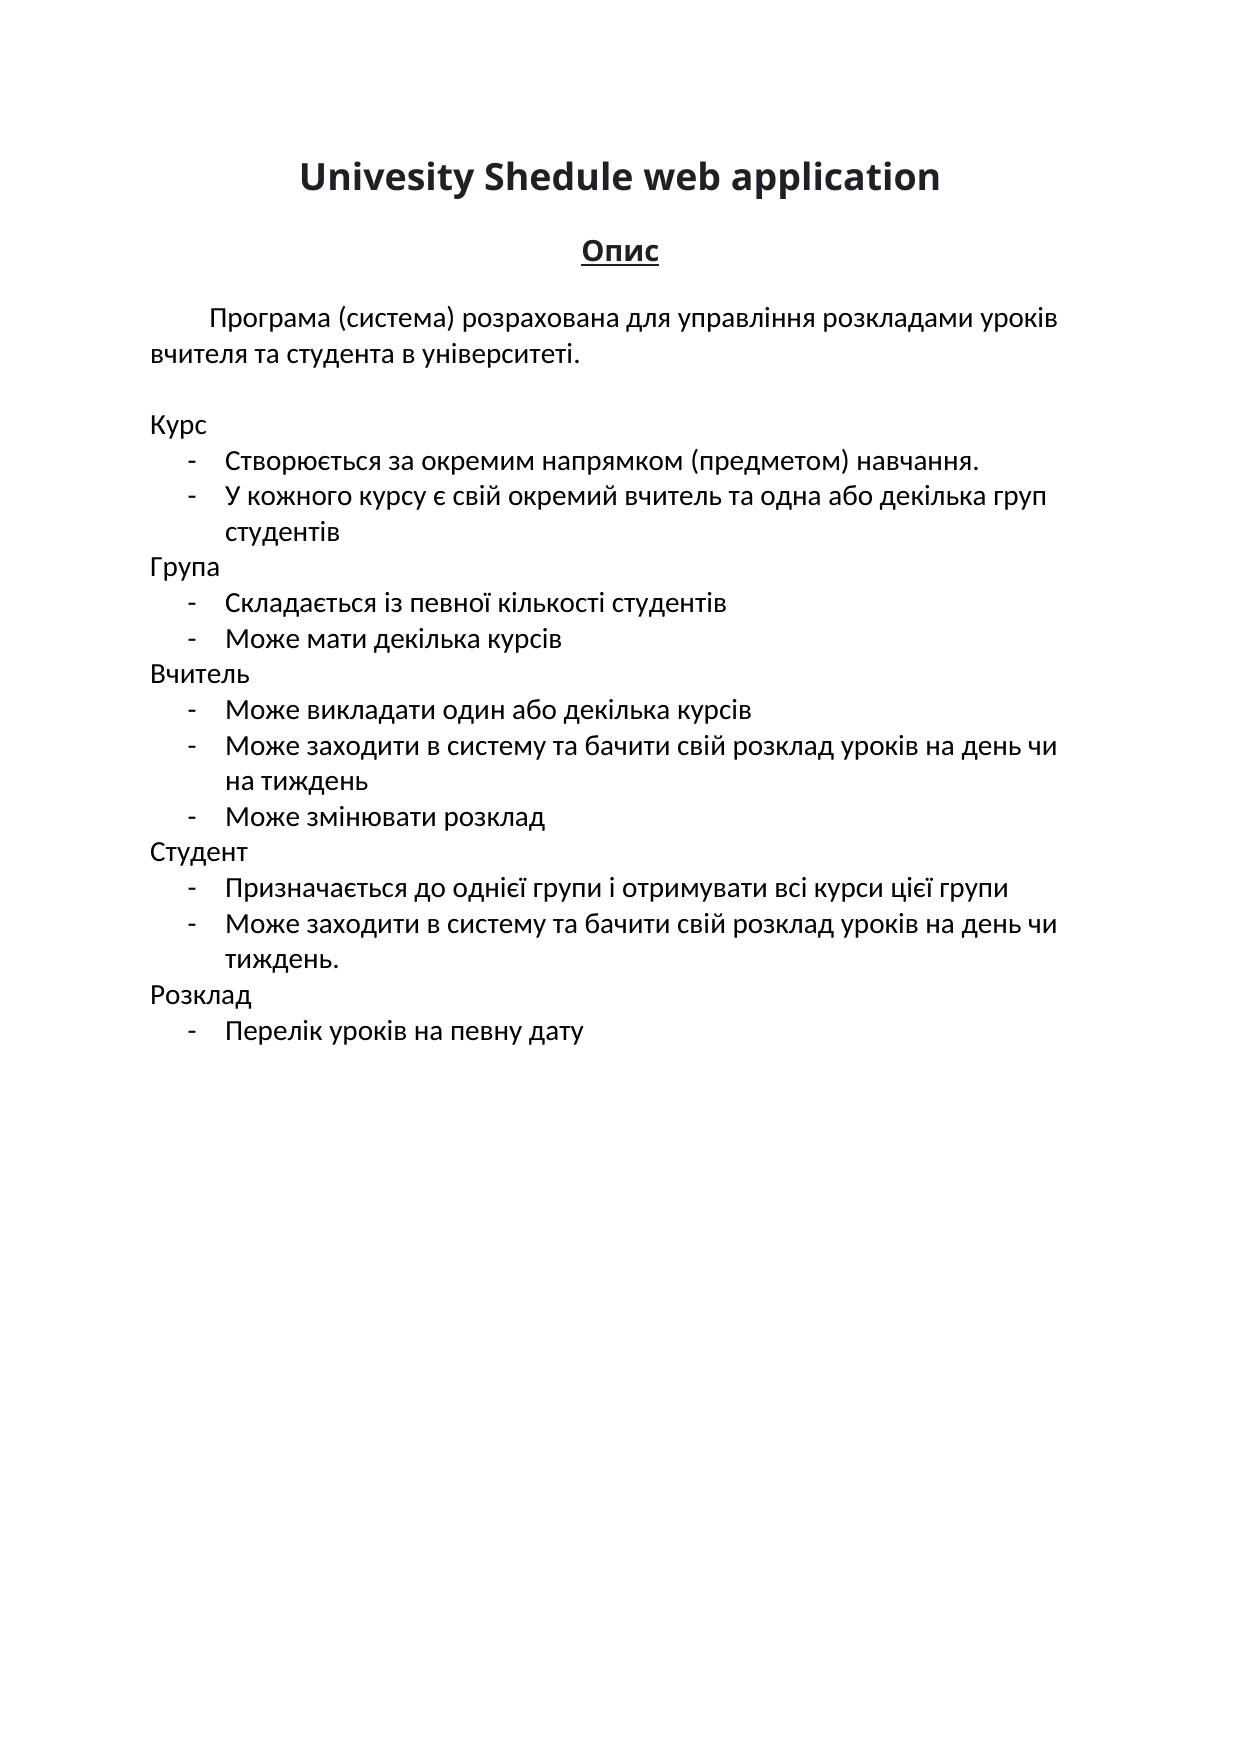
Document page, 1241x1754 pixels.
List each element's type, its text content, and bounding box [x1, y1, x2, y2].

text Розклад [150, 976, 1090, 1012]
list Складається із певної кількості студентів [187, 584, 1090, 620]
list Може змінювати розклад [187, 798, 1090, 833]
list Може заходити в систему та бачити свій розклад уроків на день чи тиждень. [187, 905, 1090, 976]
text Вчитель [150, 655, 1090, 691]
text Програма (система) розрахована для управління розкладами уроків вчителя та студента в університеті. [150, 299, 1090, 370]
text Univesity Shedule web application [150, 150, 1090, 201]
list Створюється за окремим напрямком (предметом) навчання. [187, 442, 1090, 477]
list Перелік уроків на певну дату [187, 1012, 1090, 1047]
list Може заходити в систему та бачити свій розклад уроків на день чи на тиждень [187, 727, 1090, 798]
text Курс [150, 406, 1090, 442]
text Студент [150, 833, 1090, 869]
list У кожного курсу є свій окремий вчитель та одна або декілька груп студентів [187, 477, 1090, 548]
text Група [150, 548, 1090, 584]
list Призначається до однієї групи і отримувати всі курси цієї групи [187, 869, 1090, 905]
list Може мати декілька курсів [187, 620, 1090, 655]
list Може викладати один або декілька курсів [187, 691, 1090, 727]
text Опис [150, 230, 1090, 270]
